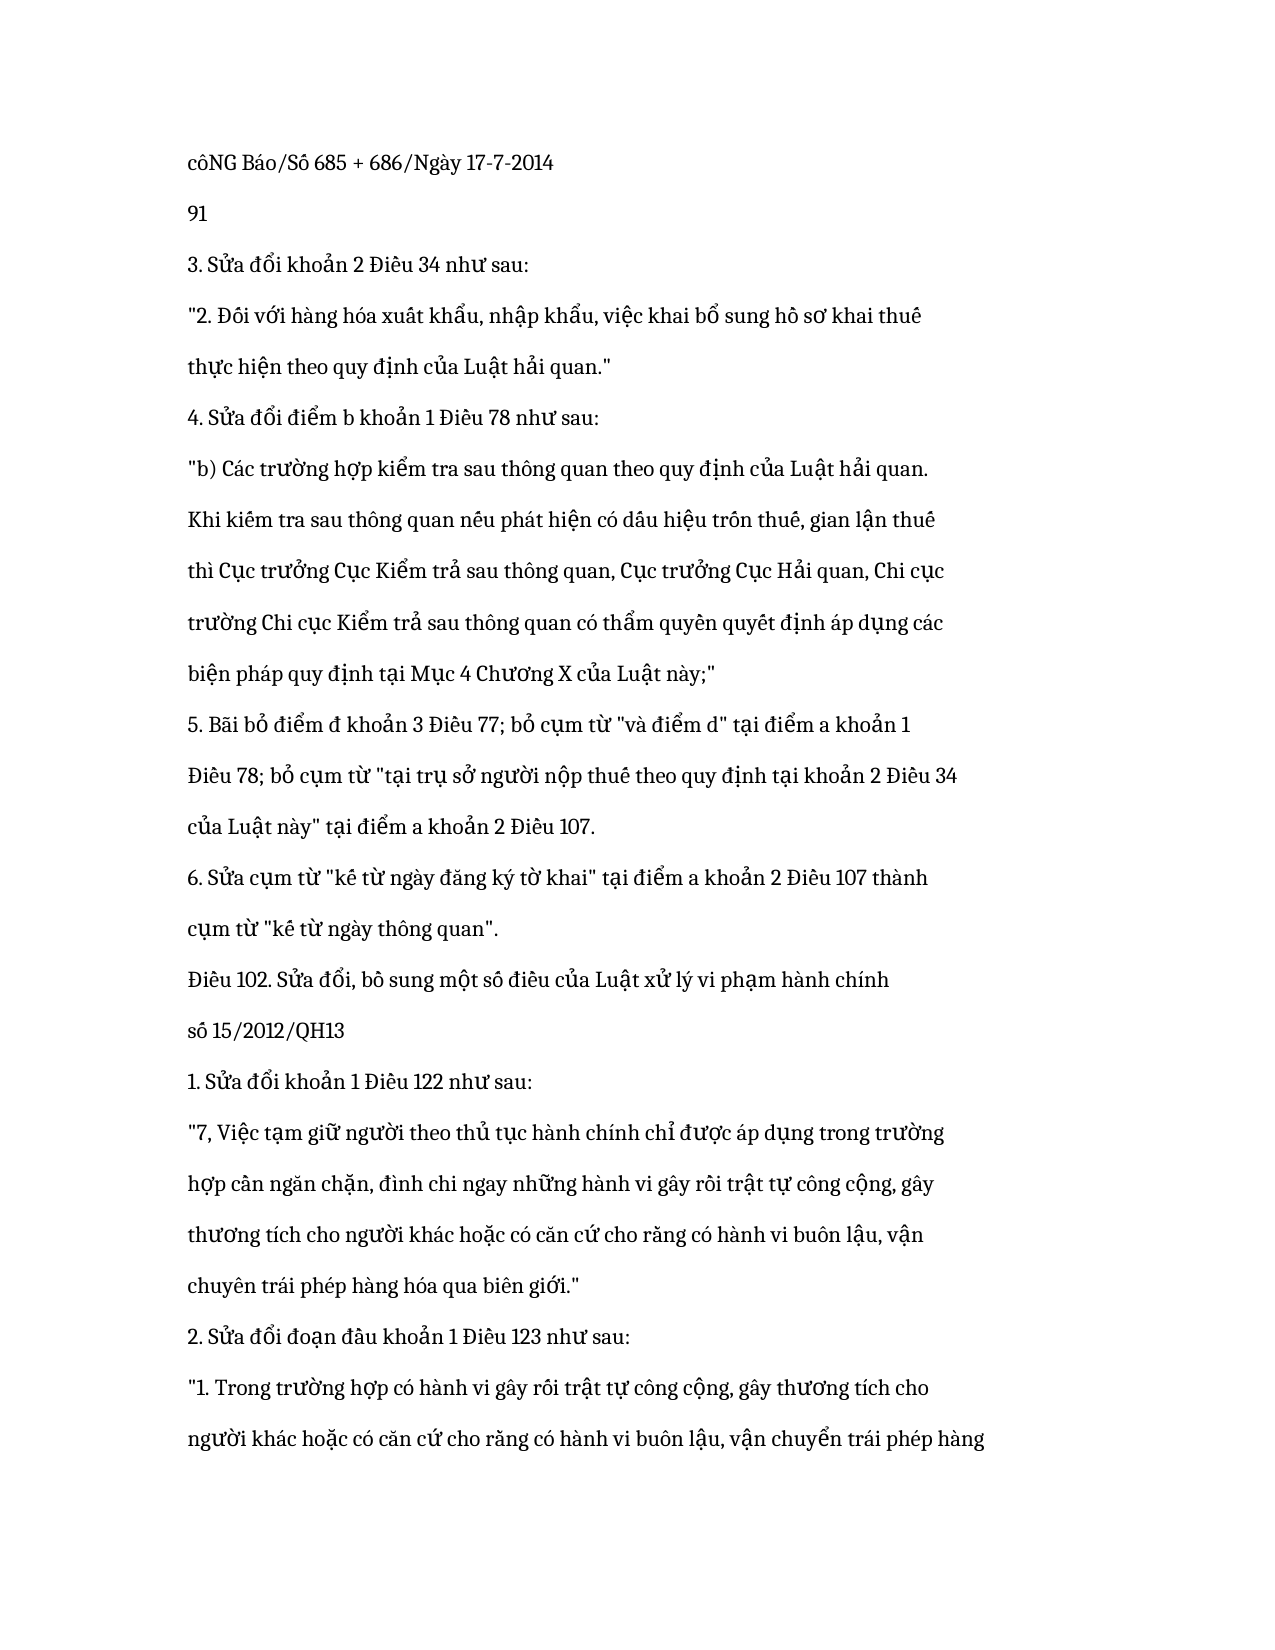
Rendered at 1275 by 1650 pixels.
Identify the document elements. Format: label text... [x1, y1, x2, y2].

text 91 [187, 201, 1087, 227]
text 3. Sửa đổi khoản 2 Điều 34 như sau: [187, 252, 1087, 278]
text hợp cần ngăn chặn, đình chi ngay những hành vi gây rồi trật tự công cộng, gây [187, 1171, 1087, 1197]
text Điều 102. Sửa đổi, bồ sung một số điều của Luật xử lý vi phạm hành chính [187, 967, 1087, 993]
text 5. Bãi bỏ điểm đ khoản 3 Điều 77; bỏ cụm từ "và điểm d" tại điểm a khoản 1 [187, 711, 1087, 738]
text trường Chi cục Kiểm trả sau thông quan có thẩm quyền quyết định áp dụng các [187, 609, 1087, 636]
text 1. Sửa đổi khoản 1 Điều 122 như sau: [187, 1069, 1087, 1095]
text Khi kiếm tra sau thông quan nếu phát hiện có dấu hiệu trốn thuế, gian lận thuế [187, 507, 1087, 534]
text "7, Việc tạm giữ người theo thủ tục hành chính chỉ được áp dụng trong trường [187, 1120, 1087, 1146]
text cụm từ "kế từ ngày thông quan". [187, 916, 1087, 942]
text người khác hoặc có căn cứ cho rằng có hành vi buôn lậu, vận chuyển trái phép hàng [187, 1426, 1087, 1452]
text "2. Đối với hàng hóa xuất khẩu, nhập khẩu, việc khai bổ sung hồ sơ khai thuế [187, 303, 1087, 329]
text thương tích cho người khác hoặc có căn cứ cho rằng có hành vi buôn lậu, vận [187, 1222, 1087, 1248]
text thực hiện theo quy định của Luật hải quan." [187, 354, 1087, 381]
text 4. Sửa đổi điểm b khoản 1 Điều 78 như sau: [187, 405, 1087, 432]
text Điều 78; bỏ cụm từ "tại trụ sở người nộp thuế theo quy định tại khoản 2 Điều 34 [187, 762, 1087, 789]
text 2. Sửa đổi đoạn đầu khoản 1 Điều 123 như sau: [187, 1324, 1087, 1350]
text chuyên trái phép hàng hóa qua biên giới." [187, 1273, 1087, 1299]
text 6. Sửa cụm từ "kế từ ngày đăng ký tờ khai" tại điểm a khoản 2 Điều 107 thành [187, 864, 1087, 891]
text số 15/2012/QH13 [187, 1018, 1087, 1044]
text côNG Báo/Số 685 + 686/Ngày 17-7-2014 [187, 150, 1087, 176]
text biện pháp quy định tại Mục 4 Chương X của Luật này;" [187, 660, 1087, 687]
text "1. Trong trường hợp có hành vi gây rối trật tự công cộng, gây thương tích cho [187, 1375, 1087, 1401]
text thì Cục trưởng Cục Kiểm trả sau thông quan, Cục trưởng Cục Hải quan, Chi cục [187, 558, 1087, 585]
text của Luật này" tại điểm a khoản 2 Điều 107. [187, 813, 1087, 840]
text "b) Các trường hợp kiểm tra sau thông quan theo quy định của Luật hải quan. [187, 456, 1087, 483]
